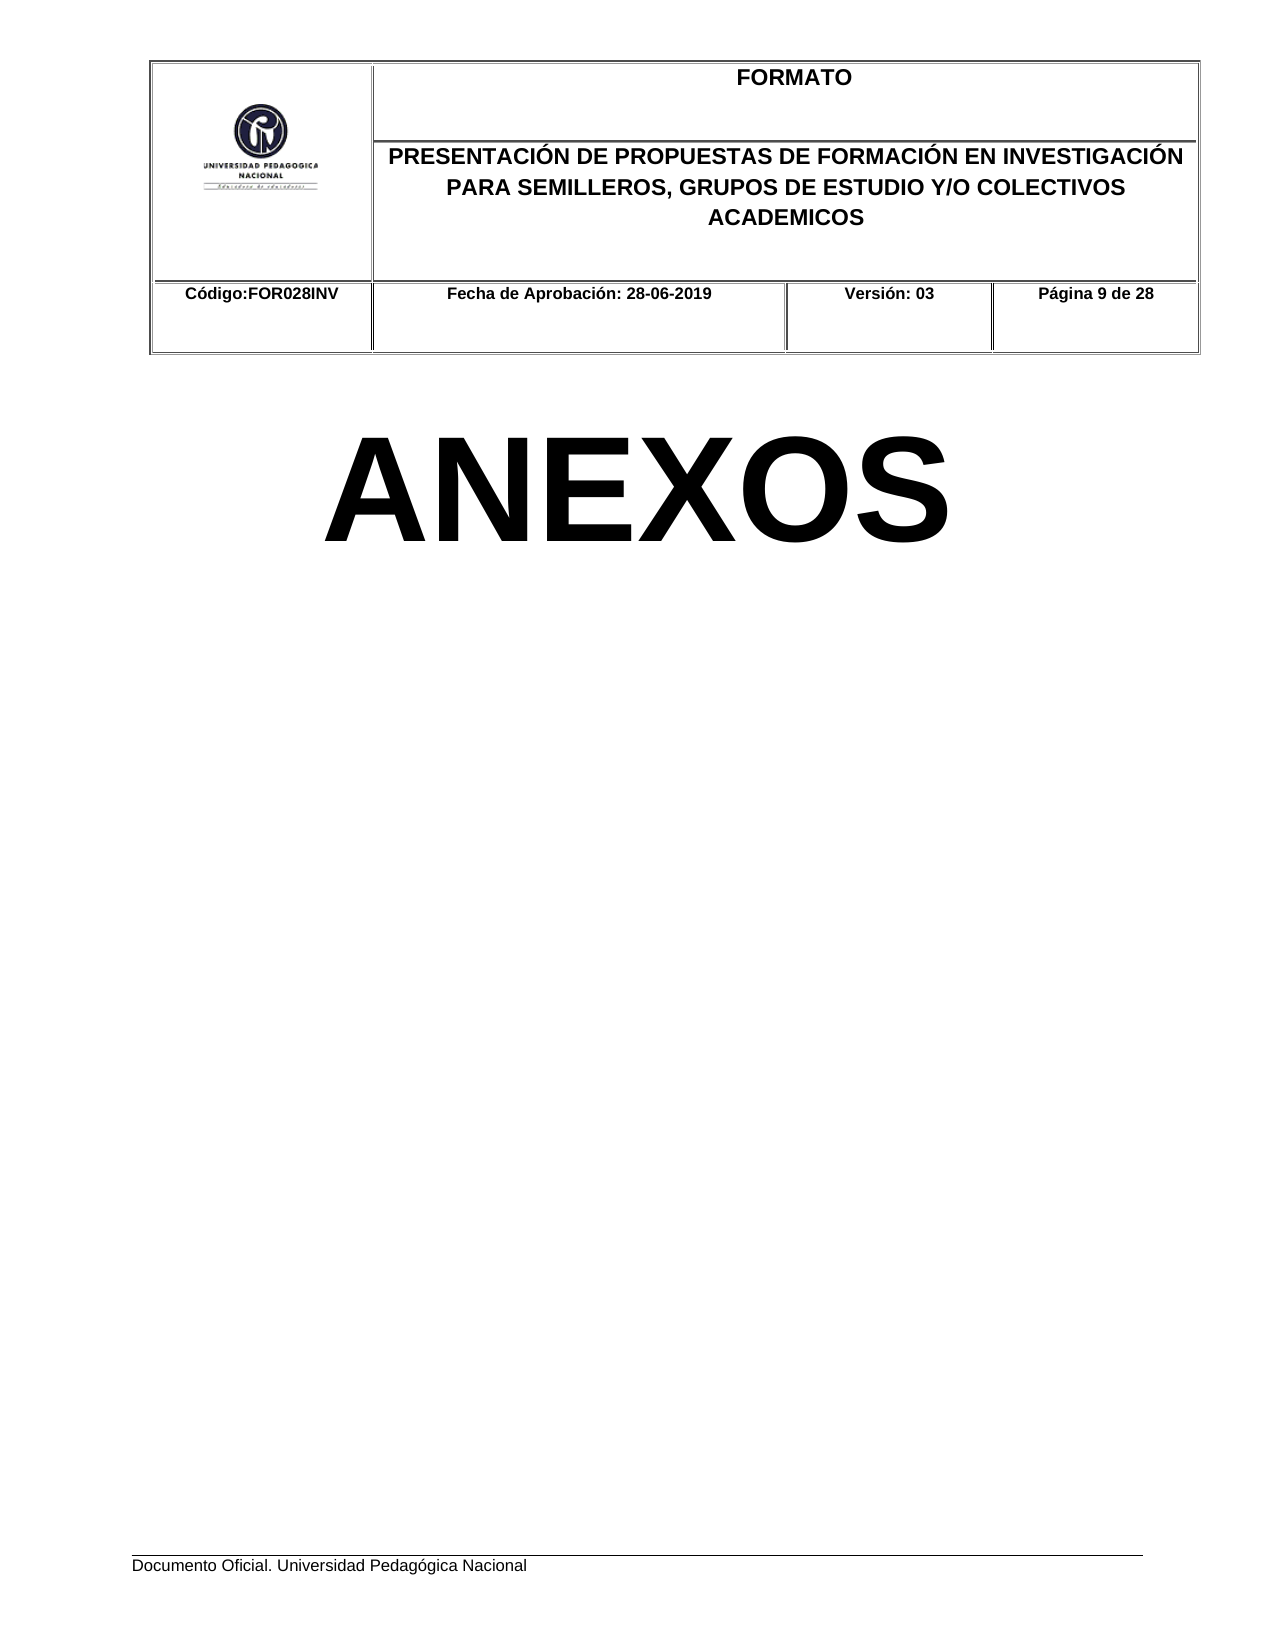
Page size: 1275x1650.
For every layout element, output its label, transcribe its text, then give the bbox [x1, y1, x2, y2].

text ANEXOS [132, 400, 1143, 573]
picture [203, 104, 320, 191]
